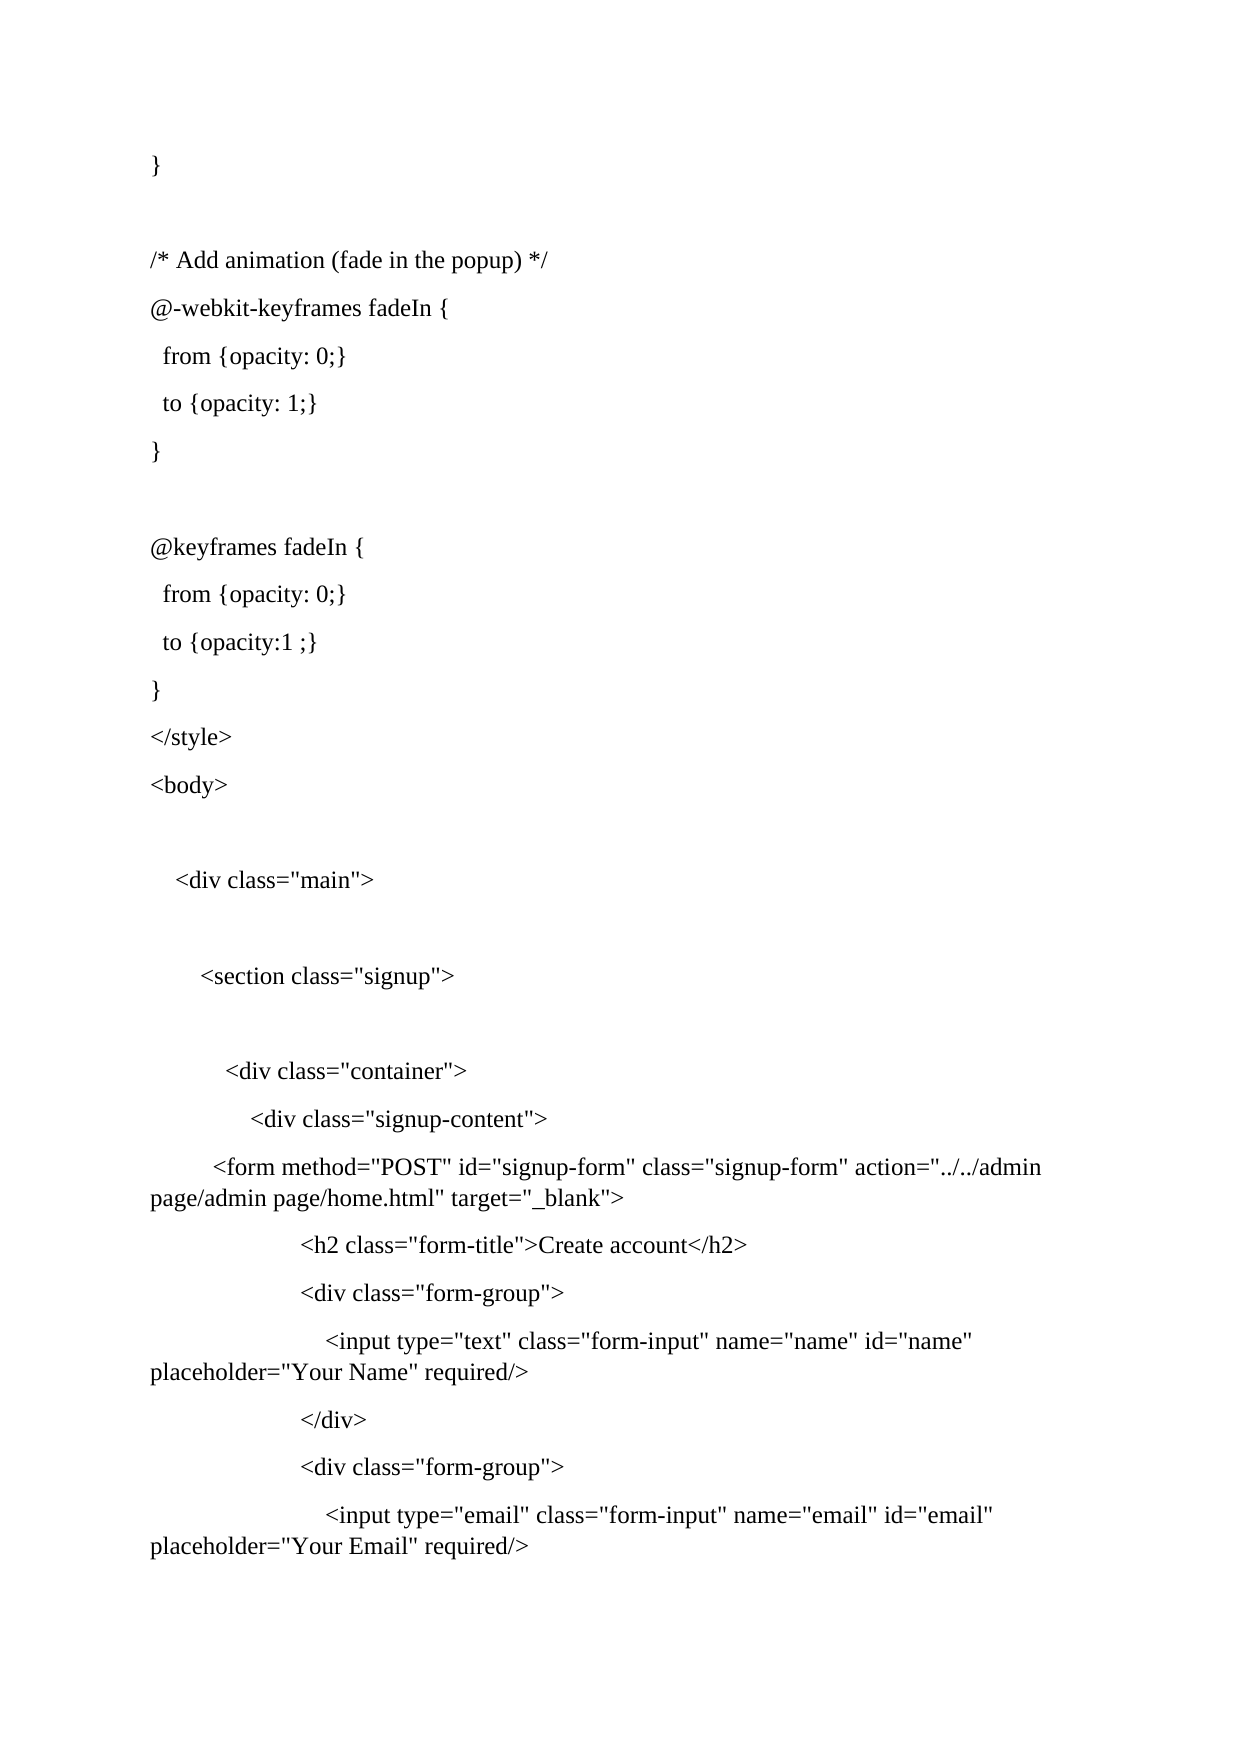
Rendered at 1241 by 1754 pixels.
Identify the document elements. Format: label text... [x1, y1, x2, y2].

text } [150, 436, 1090, 465]
text <form method="POST" id="signup-form" class="signup-form" action="../../admin page/admin page/home.html" target="_blank"> [150, 1152, 1090, 1212]
text <input type="email" class="form-input" name="email" id="email" placeholder="Your Email" required/> [150, 1500, 1090, 1560]
text </style> [150, 722, 1090, 751]
text <div class="container"> [150, 1056, 1090, 1085]
text @keyframes fadeIn { [150, 532, 1090, 560]
text <div class="form-group"> [150, 1452, 1090, 1481]
text from {opacity: 0;} [150, 579, 1090, 608]
text /* Add animation (fade in the popup) */ [150, 245, 1090, 274]
text <body> [150, 770, 1090, 799]
text <div class="form-group"> [150, 1278, 1090, 1307]
text <div class="main"> [150, 866, 1090, 894]
text <h2 class="form-title">Create account</h2> [150, 1231, 1090, 1259]
text <input type="text" class="form-input" name="name" id="name" placeholder="Your Name" required/> [150, 1326, 1090, 1386]
text to {opacity:1 ;} [150, 627, 1090, 656]
text from {opacity: 0;} [150, 341, 1090, 369]
text <section class="signup"> [150, 961, 1090, 990]
text } [150, 150, 1090, 179]
text } [150, 675, 1090, 703]
text @-webkit-keyframes fadeIn { [150, 293, 1090, 322]
text </div> [150, 1405, 1090, 1433]
text to {opacity: 1;} [150, 388, 1090, 417]
text <div class="signup-content"> [150, 1104, 1090, 1133]
